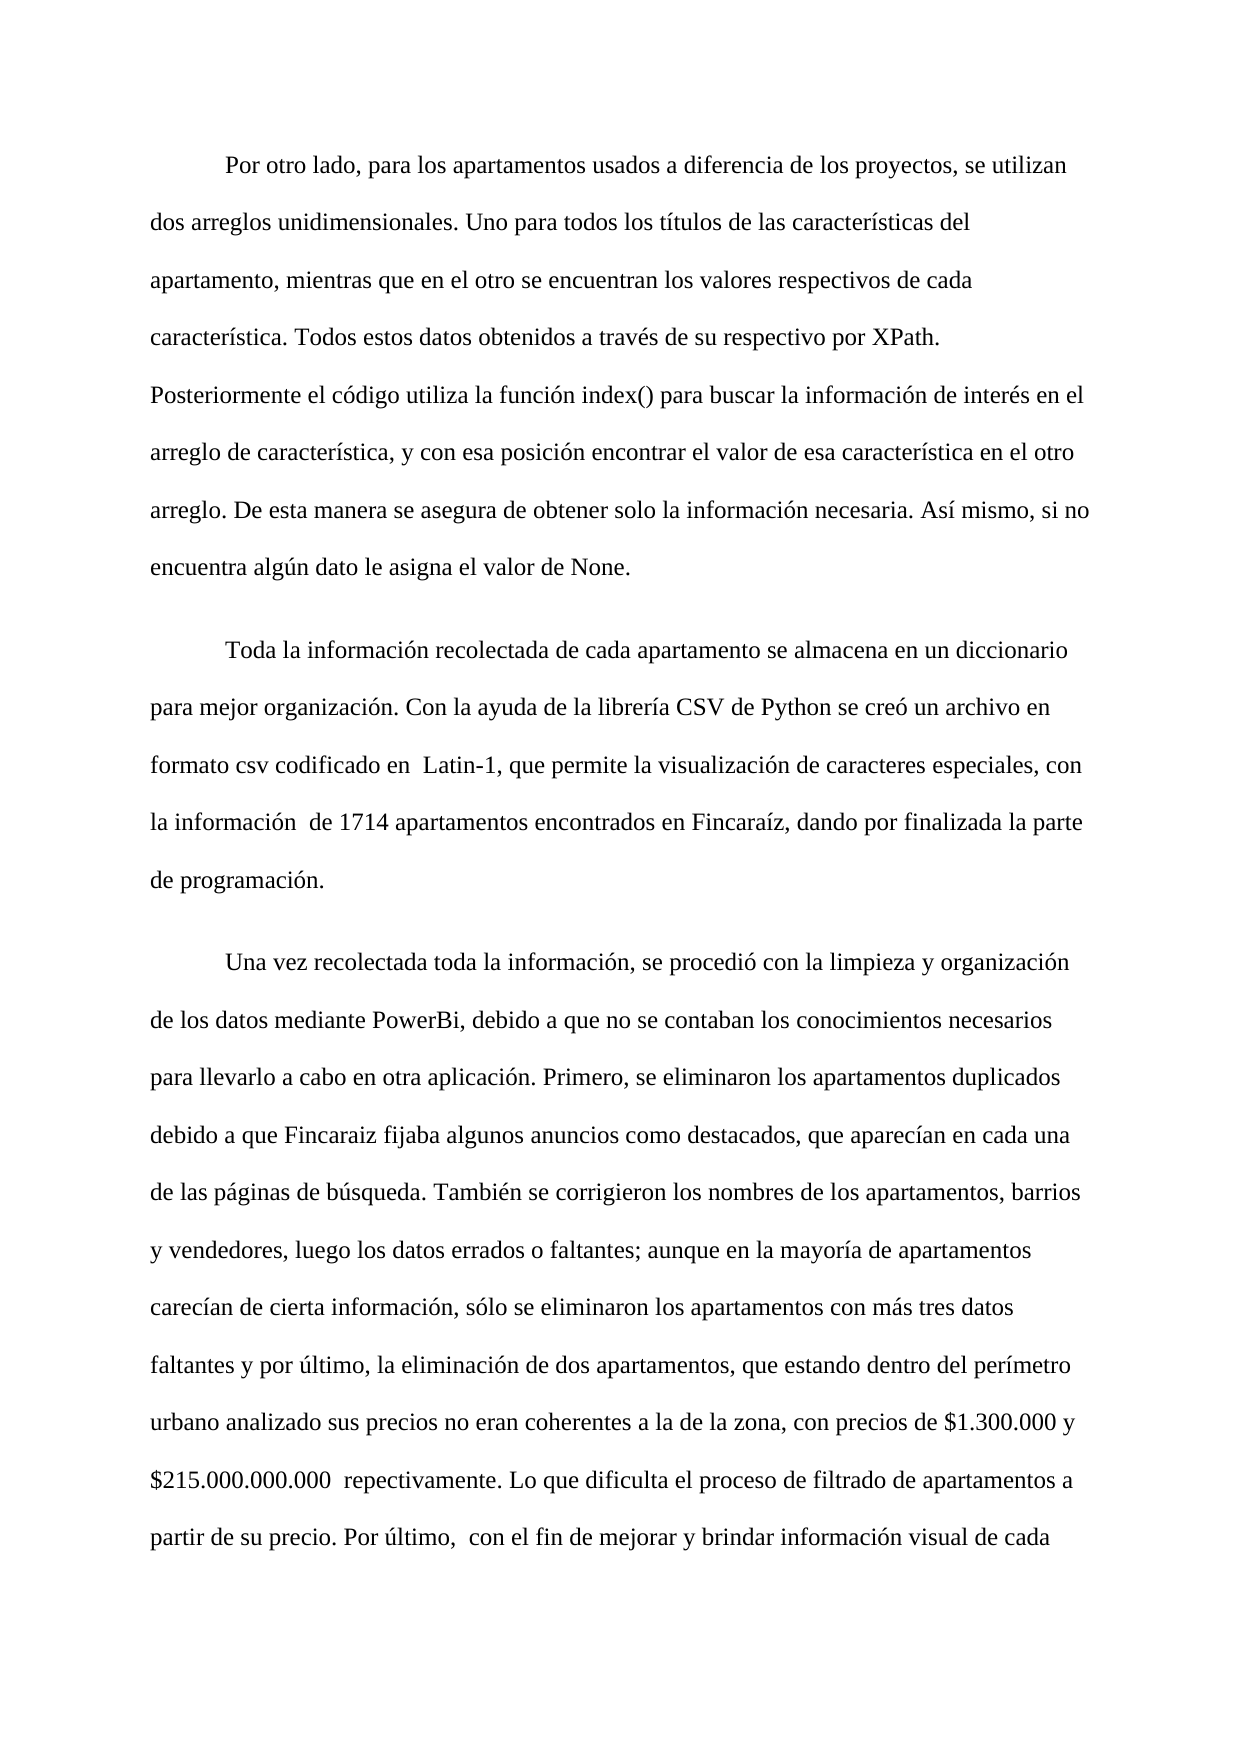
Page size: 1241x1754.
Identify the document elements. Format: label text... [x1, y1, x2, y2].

text Toda la información recolectada de cada apartamento se almacena en un diccionario para mejor organización. Con la ayuda de la librería CSV de Python se creó un archivo en formato csv codificado en Latin-1, que permite la visualización de caracteres especiales, con la información de 1714 apartamentos encontrados en Fincaraíz, dando por finalizada la parte de programación. [150, 635, 1090, 894]
text Por otro lado, para los apartamentos usados a diferencia de los proyectos, se utilizan dos arreglos unidimensionales. Uno para todos los títulos de las características del apartamento, mientras que en el otro se encuentran los valores respectivos de cada característica. Todos estos datos obtenidos a través de su respectivo por XPath. Posteriormente el código utiliza la función index() para buscar la información de interés en el arreglo de característica, y con esa posición encontrar el valor de esa característica en el otro arreglo. De esta manera se asegura de obtener solo la información necesaria. Así mismo, si no encuentra algún dato le asigna el valor de None. [150, 150, 1090, 581]
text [150, 947, 1090, 1551]
